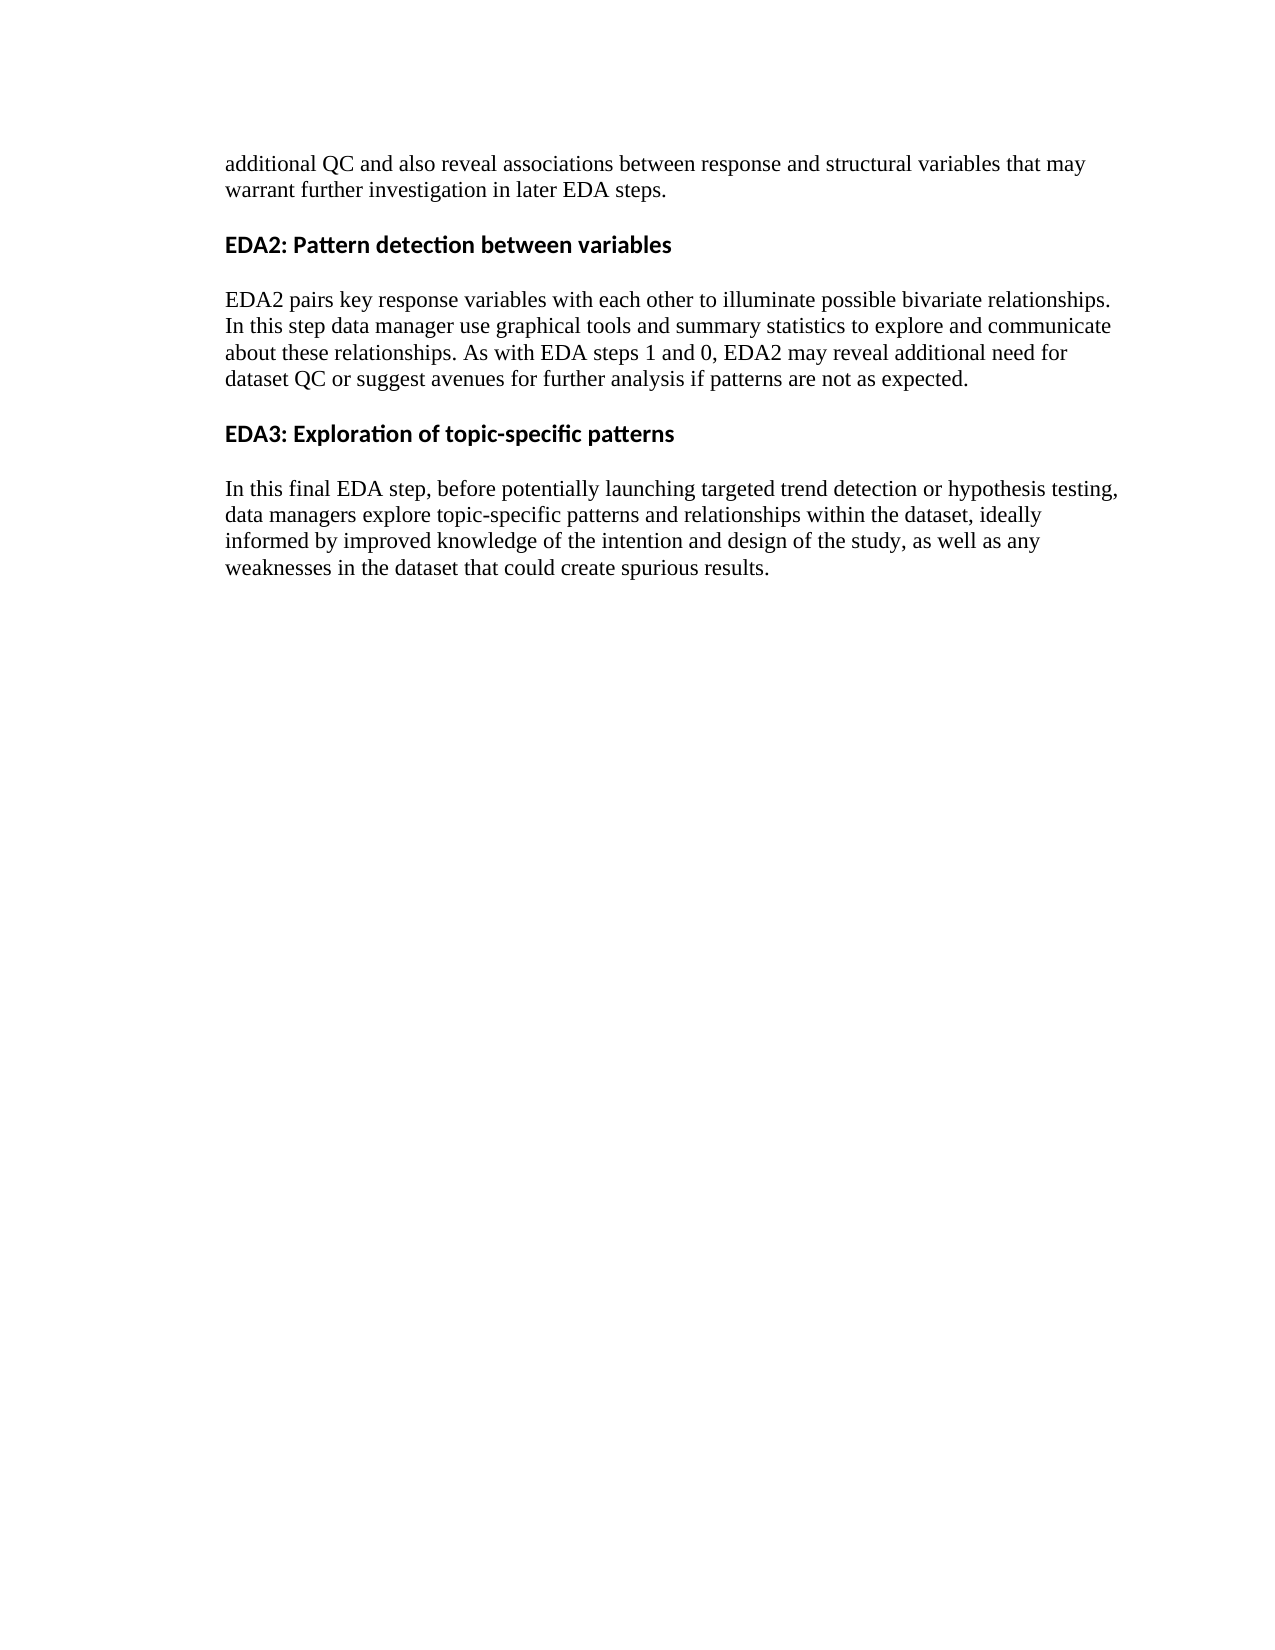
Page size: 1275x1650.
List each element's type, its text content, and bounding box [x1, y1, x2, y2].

text EDA2 pairs key response variables with each other to illuminate possible bivariate relationships. In this step data manager use graphical tools and summary statistics to explore and communicate about these relationships. As with EDA steps 1 and 0, EDA2 may reveal additional need for dataset QC or suggest avenues for further analysis if patterns are not as expected. [225, 286, 1125, 391]
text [225, 150, 1125, 203]
text In this final EDA step, before potentially launching targeted trend detection or hypothesis testing, data managers explore topic-specific patterns and relationships within the dataset, ideally informed by improved knowledge of the intention and design of the study, as well as any weaknesses in the dataset that could create spurious results. [225, 474, 1125, 580]
subtitle EDA3: Exploration of topic-specific patterns [225, 418, 1125, 448]
subtitle EDA2: Pattern detection between variables [225, 229, 1125, 259]
